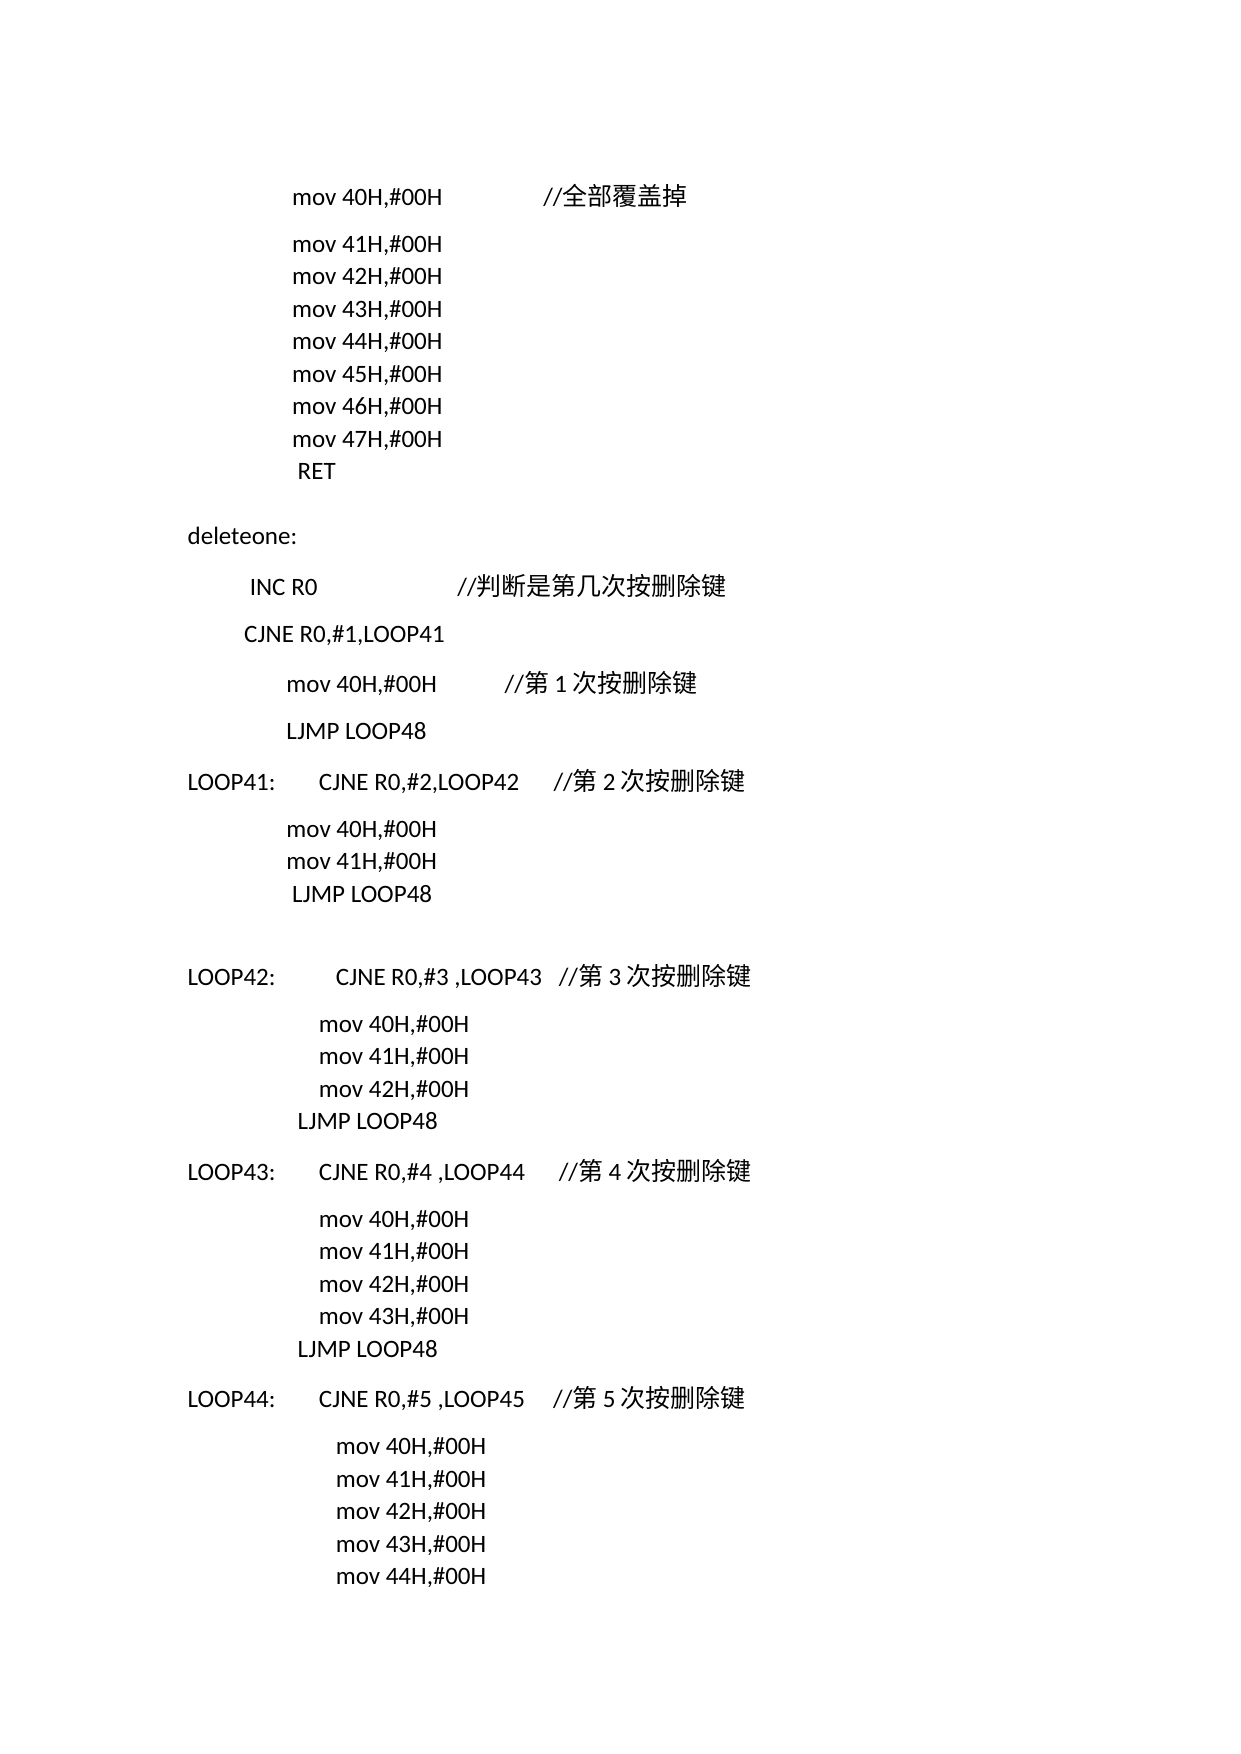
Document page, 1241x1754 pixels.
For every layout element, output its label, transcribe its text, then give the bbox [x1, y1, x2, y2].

list LJMP LOOP48 [187, 714, 1053, 747]
list LOOP41: CJNE R0,#2,LOOP42 //第2次按删除键 [187, 747, 1053, 812]
list LOOP44: CJNE R0,#5 ,LOOP45 //第5次按删除键 [187, 1364, 1053, 1429]
list mov 41H,#00H [187, 1039, 1053, 1072]
list INC R0 //判断是第几次按删除键 [187, 552, 1053, 617]
list mov 40H,#00H //第1次按删除键 [187, 649, 1053, 714]
list mov 43H,#00H [187, 292, 1053, 324]
list LOOP43: CJNE R0,#4 ,LOOP44 //第4次按删除键 [187, 1137, 1053, 1202]
list mov 43H,#00H [187, 1527, 1053, 1559]
list LJMP LOOP48 [187, 877, 1053, 909]
list mov 43H,#00H [187, 1299, 1053, 1332]
list mov 41H,#00H [187, 844, 1053, 877]
list mov 42H,#00H [187, 1072, 1053, 1104]
list mov 47H,#00H [187, 422, 1053, 454]
list mov 41H,#00H [187, 1234, 1053, 1267]
list LOOP42: CJNE R0,#3 ,LOOP43 //第3次按删除键 [187, 942, 1053, 1007]
list mov 40H,#00H [187, 1007, 1053, 1039]
list mov 44H,#00H [187, 1559, 1053, 1592]
list mov 40H,#00H [187, 1202, 1053, 1234]
list mov 45H,#00H [187, 357, 1053, 389]
list LJMP LOOP48 [187, 1104, 1053, 1137]
list mov 40H,#00H [187, 1429, 1053, 1462]
list mov 42H,#00H [187, 1494, 1053, 1527]
list mov 42H,#00H [187, 259, 1053, 292]
list mov 40H,#00H //全部覆盖掉 [187, 162, 1053, 227]
list RET [187, 454, 1053, 487]
list mov 41H,#00H [187, 1462, 1053, 1494]
list CJNE R0,#1,LOOP41 [187, 617, 1053, 649]
list mov 41H,#00H [187, 227, 1053, 259]
list deleteone: [187, 519, 1053, 552]
list mov 42H,#00H [187, 1267, 1053, 1299]
list mov 44H,#00H [187, 324, 1053, 357]
list LJMP LOOP48 [187, 1332, 1053, 1364]
list mov 46H,#00H [187, 389, 1053, 422]
list mov 40H,#00H [187, 812, 1053, 844]
